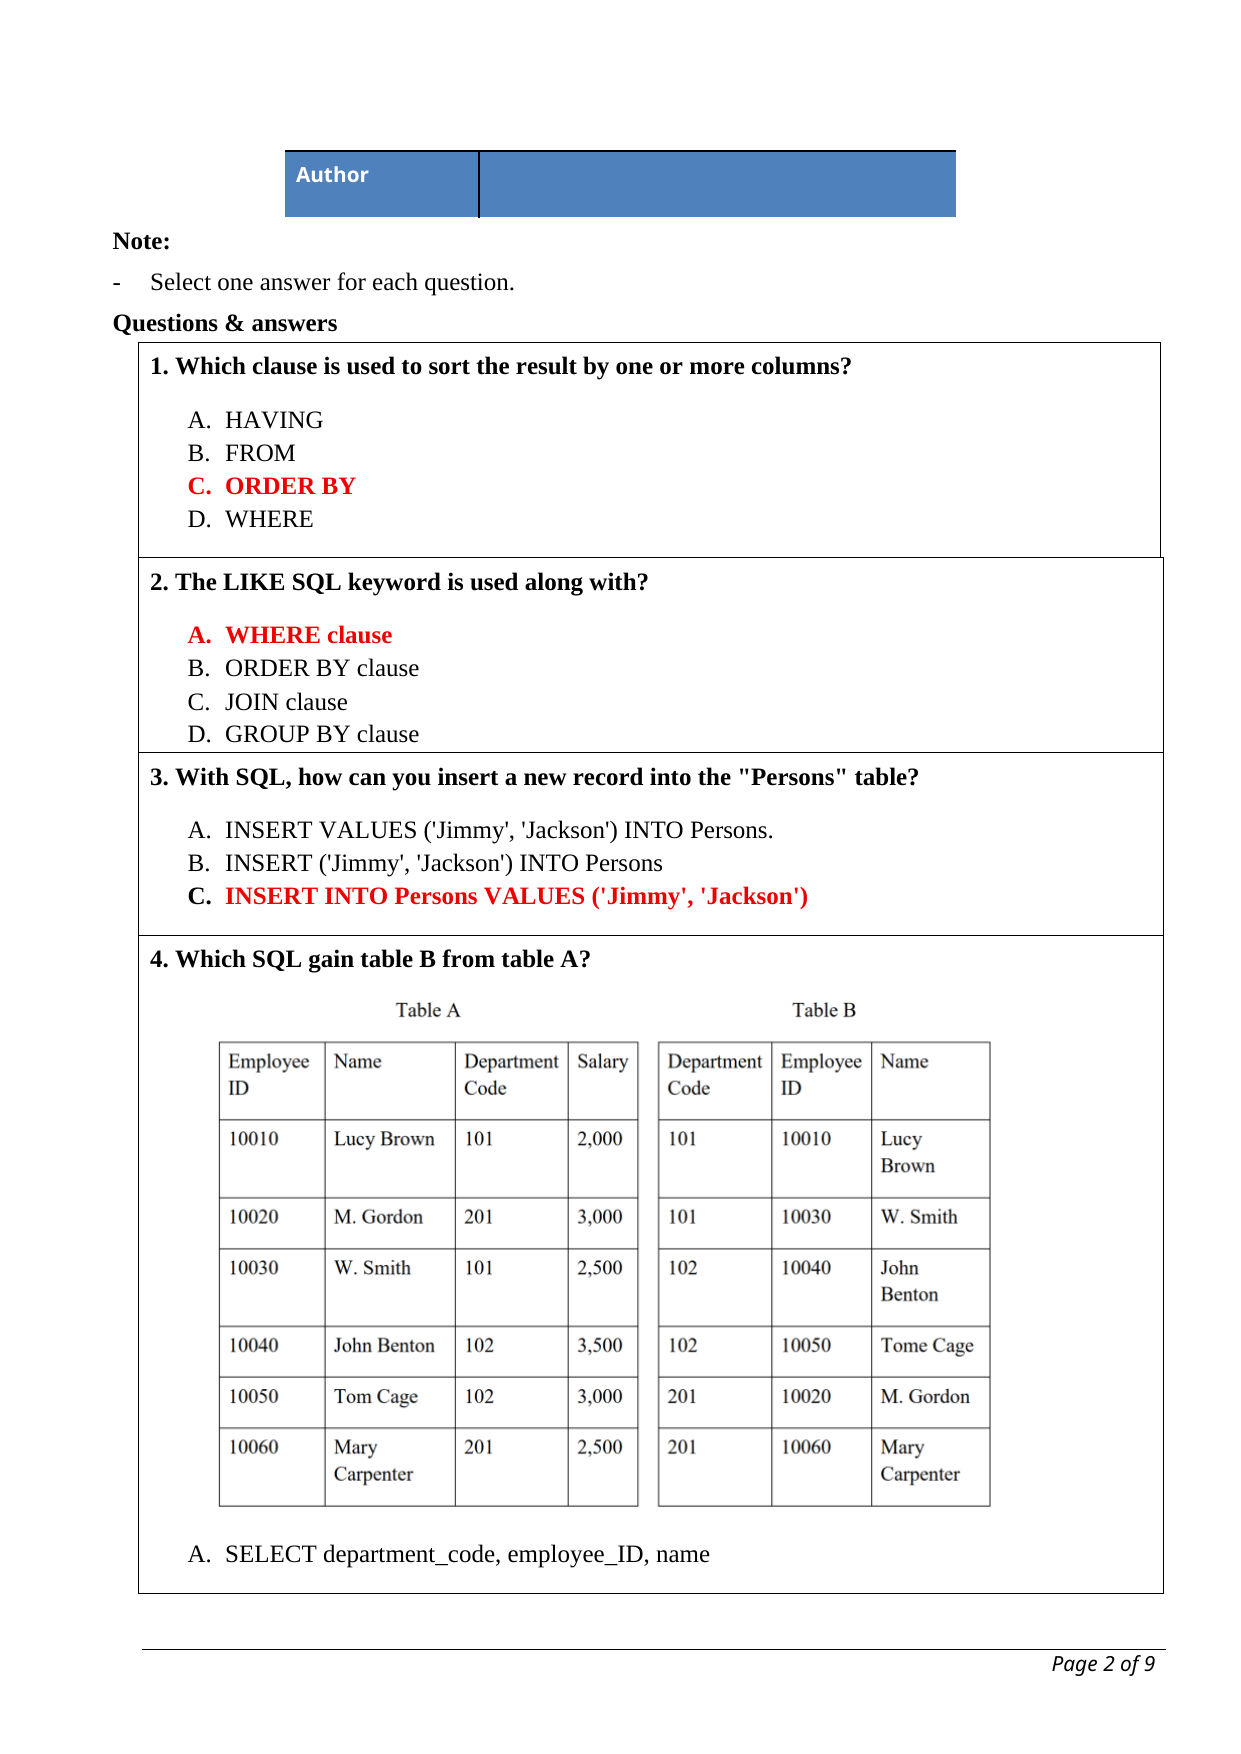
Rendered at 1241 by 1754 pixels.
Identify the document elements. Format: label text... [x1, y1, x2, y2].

picture [215, 998, 994, 1515]
subtitle Questions & answers [112, 308, 1128, 337]
table_cell 3. With SQL, how can you insert a new record into the "Persons" table? INSERT VALUES ('Jimmy', 'Jackson') INTO Persons. INSERT ('Jimmy', 'Jackson') INTO Persons INSERT INTO Persons VALUES ('Jimmy', 'Jackson') [139, 753, 1163, 935]
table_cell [139, 936, 1163, 1593]
table_cell [480, 152, 956, 217]
table_cell 2. The LIKE SQL keyword is used along with? WHERE clause ORDER BY clause JOIN clause GROUP BY clause [139, 558, 1163, 752]
table_cell Author [285, 152, 478, 217]
subtitle Note: [112, 226, 1128, 254]
list Select one answer for each question. [112, 267, 1128, 296]
table_header 1. Which clause is used to sort the result by one or more columns? HAVING FROM ORDER BY WHERE [139, 343, 1160, 557]
